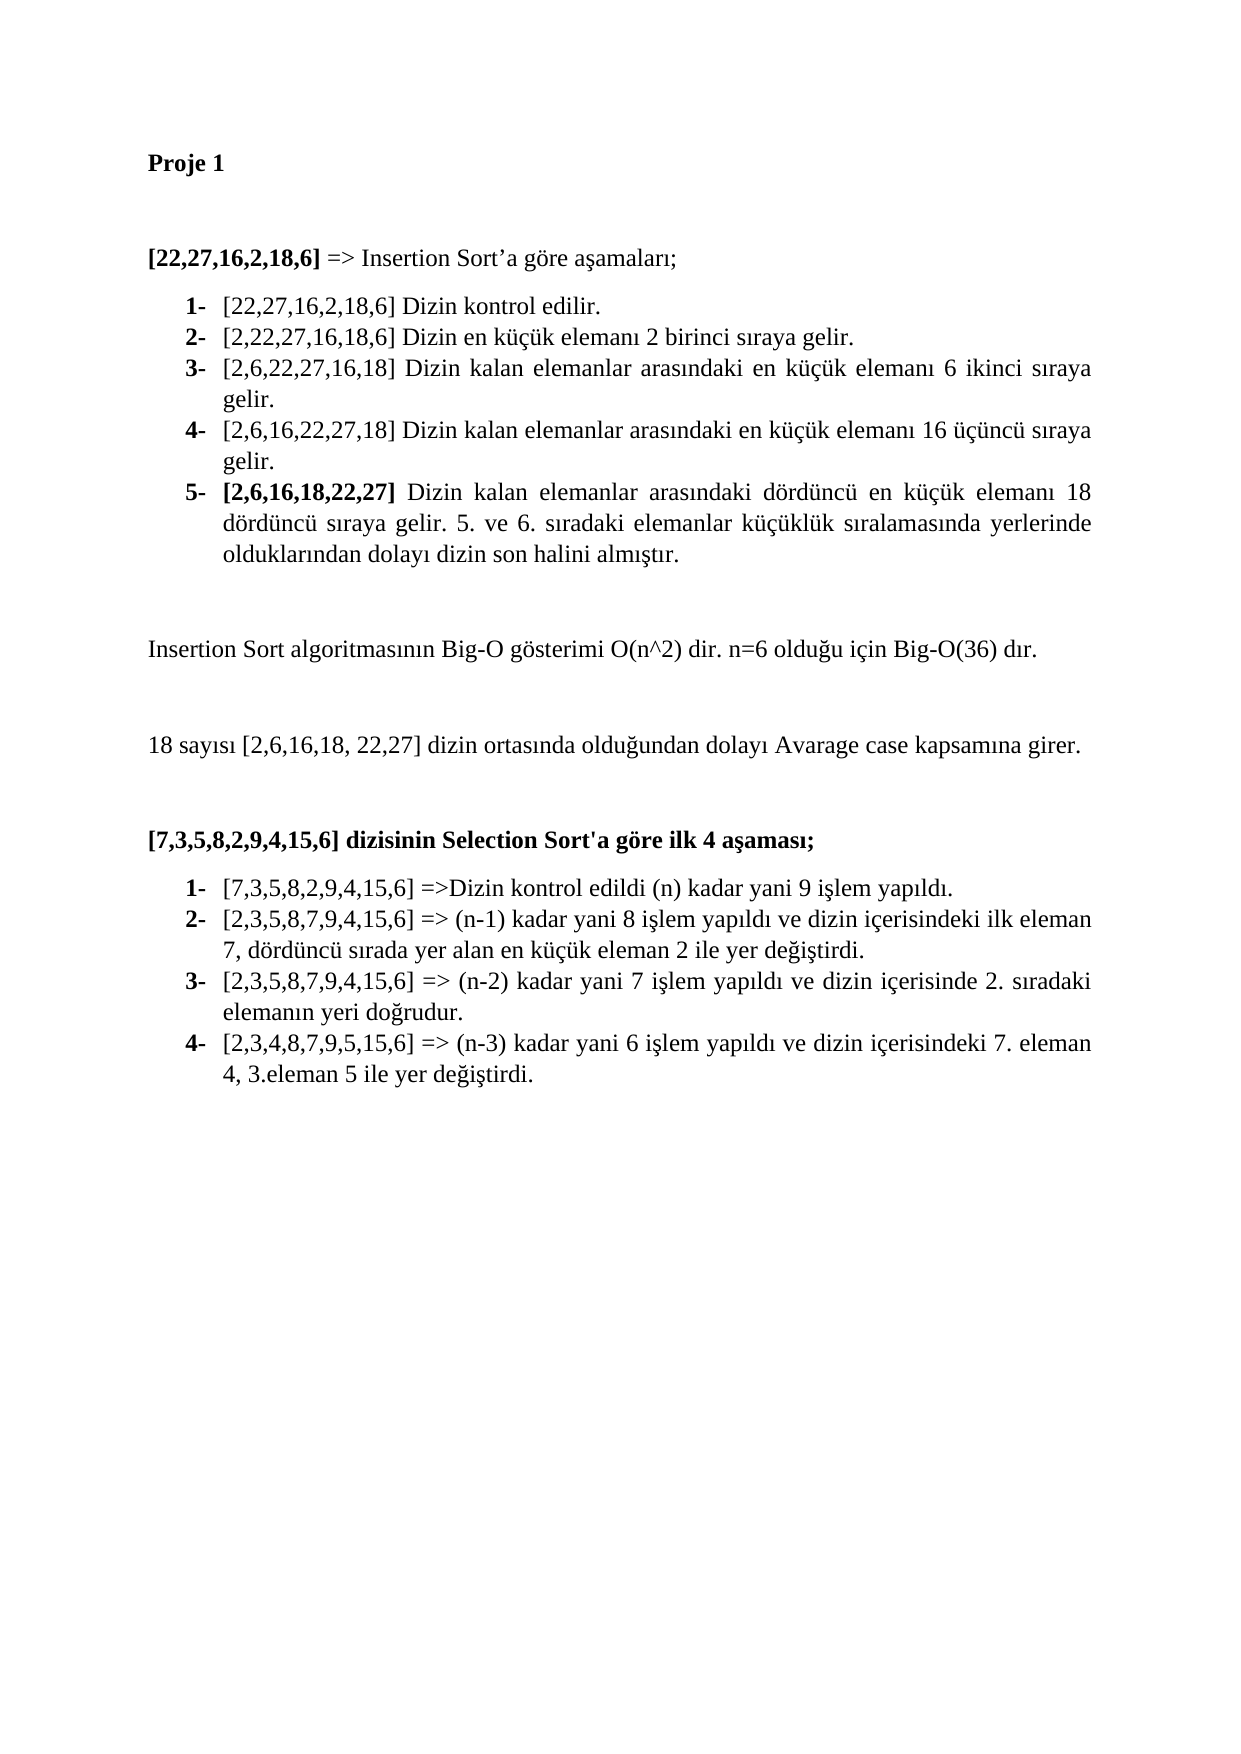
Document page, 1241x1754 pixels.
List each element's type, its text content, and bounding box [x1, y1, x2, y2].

text Proje 1 [148, 148, 1093, 176]
text Insertion Sort algoritmasının Big-O gösterimi O(n^2) dir. n=6 olduğu için Big-O(36) dır. [148, 634, 1093, 663]
list [2,22,27,16,18,6] Dizin en küçük elemanı 2 birinci sıraya gelir. [185, 322, 1093, 351]
list [2,3,4,8,7,9,5,15,6] => (n-3) kadar yani 6 işlem yapıldı ve dizin içerisindeki 7. eleman 4, 3.eleman 5 ile yer değiştirdi. [185, 1028, 1093, 1088]
list [2,6,16,18,22,27] Dizin kalan elemanlar arasındaki dördüncü en küçük elemanı 18 dördüncü sıraya gelir. 5. ve 6. sıradaki elemanlar küçüklük sıralamasında yerlerinde olduklarından dolayı dizin son halini almıştır. [185, 477, 1093, 568]
text 18 sayısı [2,6,16,18, 22,27] dizin ortasında olduğundan dolayı Avarage case kapsamına girer. [148, 730, 1093, 759]
text [7,3,5,8,2,9,4,15,6] dizisinin Selection Sort'a göre ilk 4 aşaması; [148, 825, 1093, 854]
text [22,27,16,2,18,6] => Insertion Sort’a göre aşamaları; [148, 243, 1093, 272]
list [2,3,5,8,7,9,4,15,6] => (n-2) kadar yani 7 işlem yapıldı ve dizin içerisinde 2. sıradaki elemanın yeri doğrudur. [185, 966, 1093, 1026]
list [22,27,16,2,18,6] Dizin kontrol edilir. [185, 291, 1093, 319]
list [2,6,22,27,16,18] Dizin kalan elemanlar arasındaki en küçük elemanı 6 ikinci sıraya gelir. [185, 353, 1093, 413]
list [7,3,5,8,2,9,4,15,6] =>Dizin kontrol edildi (n) kadar yani 9 işlem yapıldı. [185, 873, 1093, 902]
list [2,3,5,8,7,9,4,15,6] => (n-1) kadar yani 8 işlem yapıldı ve dizin içerisindeki ilk eleman 7, dördüncü sırada yer alan en küçük eleman 2 ile yer değiştirdi. [185, 904, 1093, 964]
list [2,6,16,22,27,18] Dizin kalan elemanlar arasındaki en küçük elemanı 16 üçüncü sıraya gelir. [185, 415, 1093, 475]
